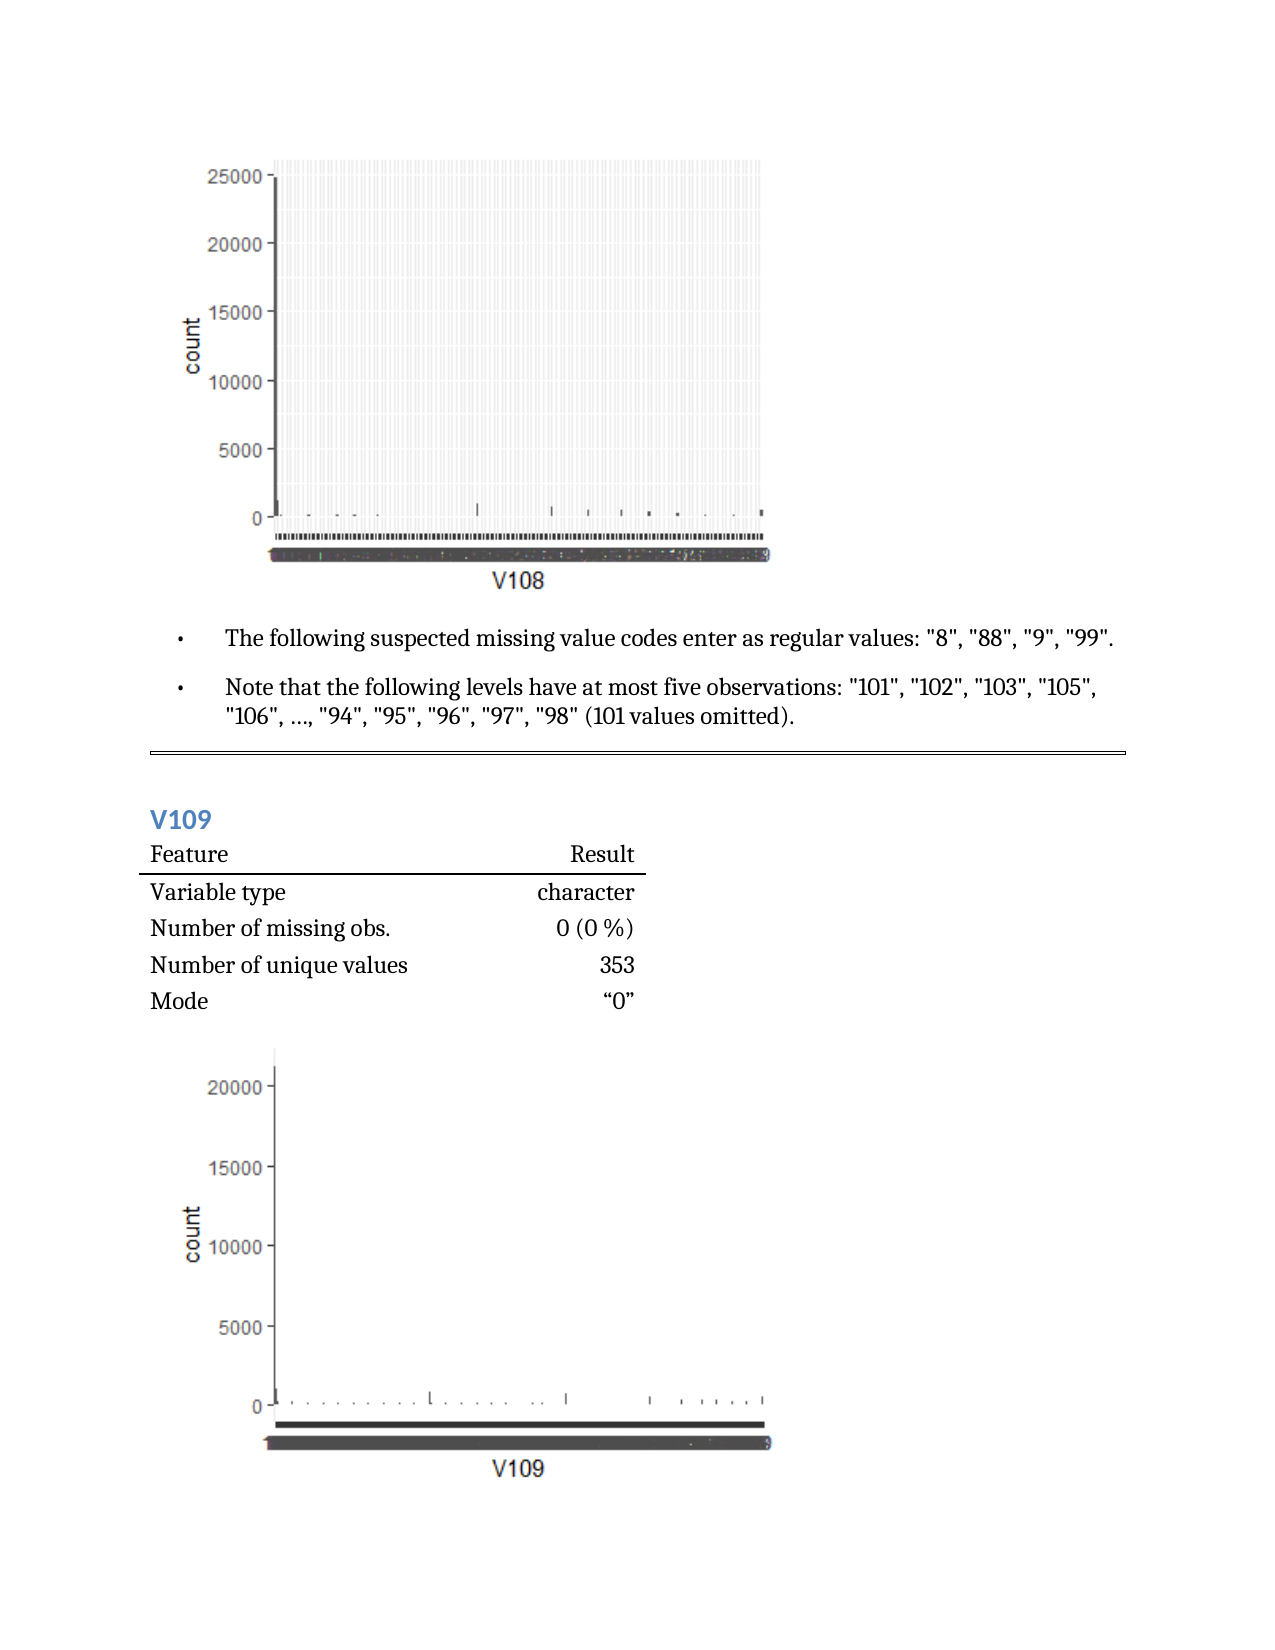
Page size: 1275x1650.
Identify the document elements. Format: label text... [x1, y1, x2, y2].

picture [168, 1038, 776, 1493]
list Note that the following levels have at most five observations: "101", "102", "103", "105", "106", …, "94", "95", "96", "97", "98" (101 values omitted). [175, 673, 1125, 731]
list The following suspected missing value codes enter as regular values: "8", "88", "9", "99". [175, 623, 1125, 652]
subtitle V109 [150, 801, 1125, 837]
picture [168, 150, 776, 605]
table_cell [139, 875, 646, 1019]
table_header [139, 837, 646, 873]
